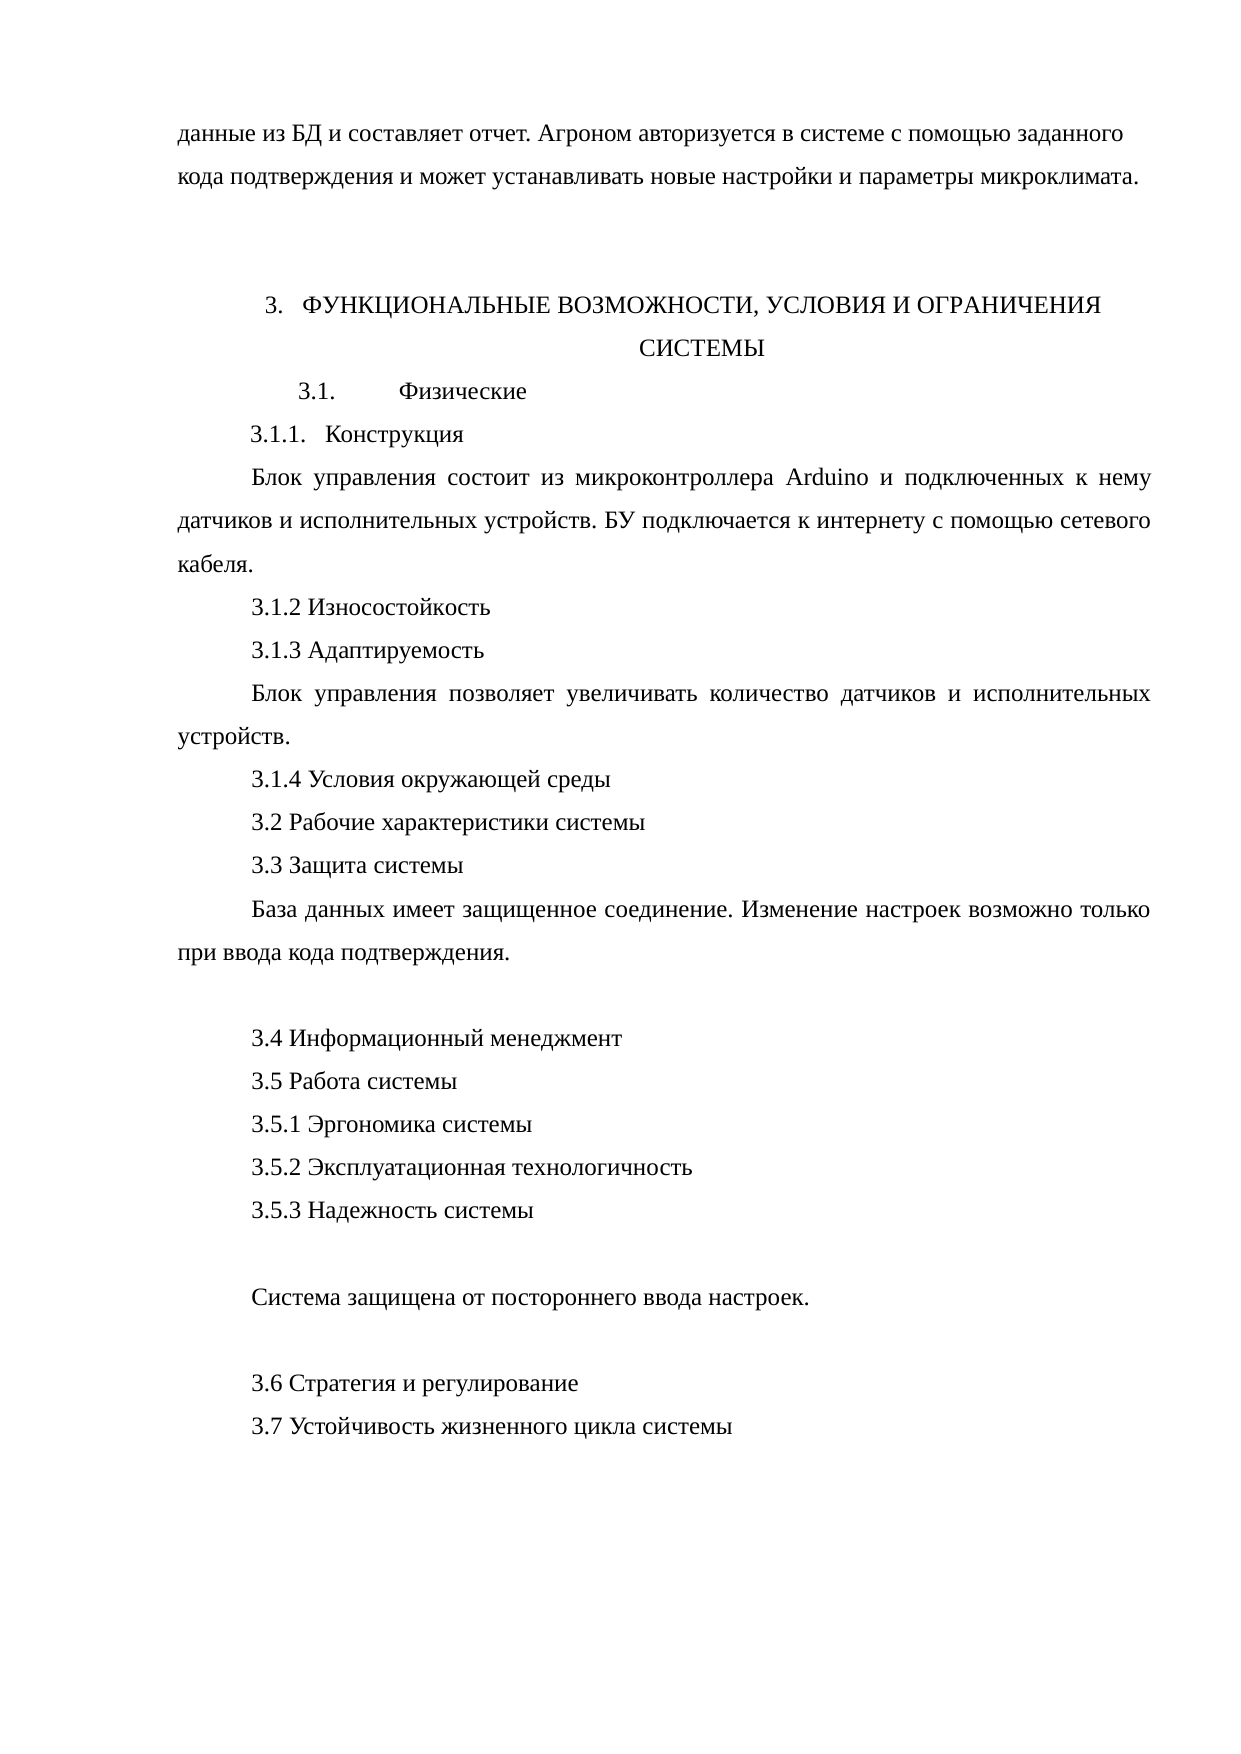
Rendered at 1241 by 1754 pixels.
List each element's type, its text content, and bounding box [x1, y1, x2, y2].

text 3.1.4 Условия окружающей среды [177, 764, 1152, 793]
list Конструкция [250, 419, 1152, 448]
text Блок управления состоит из микроконтроллера Arduino и подключенных к нему датчиков и исполнительных устройств. БУ подключается к интернету с помощью сетевого кабеля. [177, 462, 1152, 577]
text 3.5.1 Эргономика системы [177, 1109, 1152, 1138]
text 3.1.3 Адаптируемость [177, 635, 1152, 664]
text 3.1.2 Износостойкость [177, 592, 1152, 621]
text База данных имеет защищенное соединение. Изменение настроек возможно только при ввода кода подтверждения. [177, 894, 1152, 966]
text 3.6 Стратегия и регулирование [177, 1368, 1152, 1397]
list ФУНКЦИОНАЛЬНЫЕ ВОЗМОЖНОСТИ, УСЛОВИЯ И ОГРАНИЧЕНИЯ СИСТЕМЫ [215, 290, 1152, 362]
text 3.4 Информационный менеджмент [177, 1023, 1152, 1052]
text 3.2 Рабочие характеристики системы [177, 807, 1152, 836]
text Система защищена от постороннего ввода настроек. [177, 1282, 1152, 1311]
text 3.5.2 Эксплуатационная технологичность [177, 1152, 1152, 1181]
text 3.5 Работа системы [177, 1066, 1152, 1095]
text 3.7 Устойчивость жизненного цикла системы [177, 1411, 1152, 1440]
text Блок управления позволяет увеличивать количество датчиков и исполнительных устройств. [177, 678, 1152, 750]
list Физические [298, 376, 1152, 405]
text 3.3 Защита системы [177, 851, 1152, 879]
text 3.5.3 Надежность системы [177, 1196, 1152, 1224]
